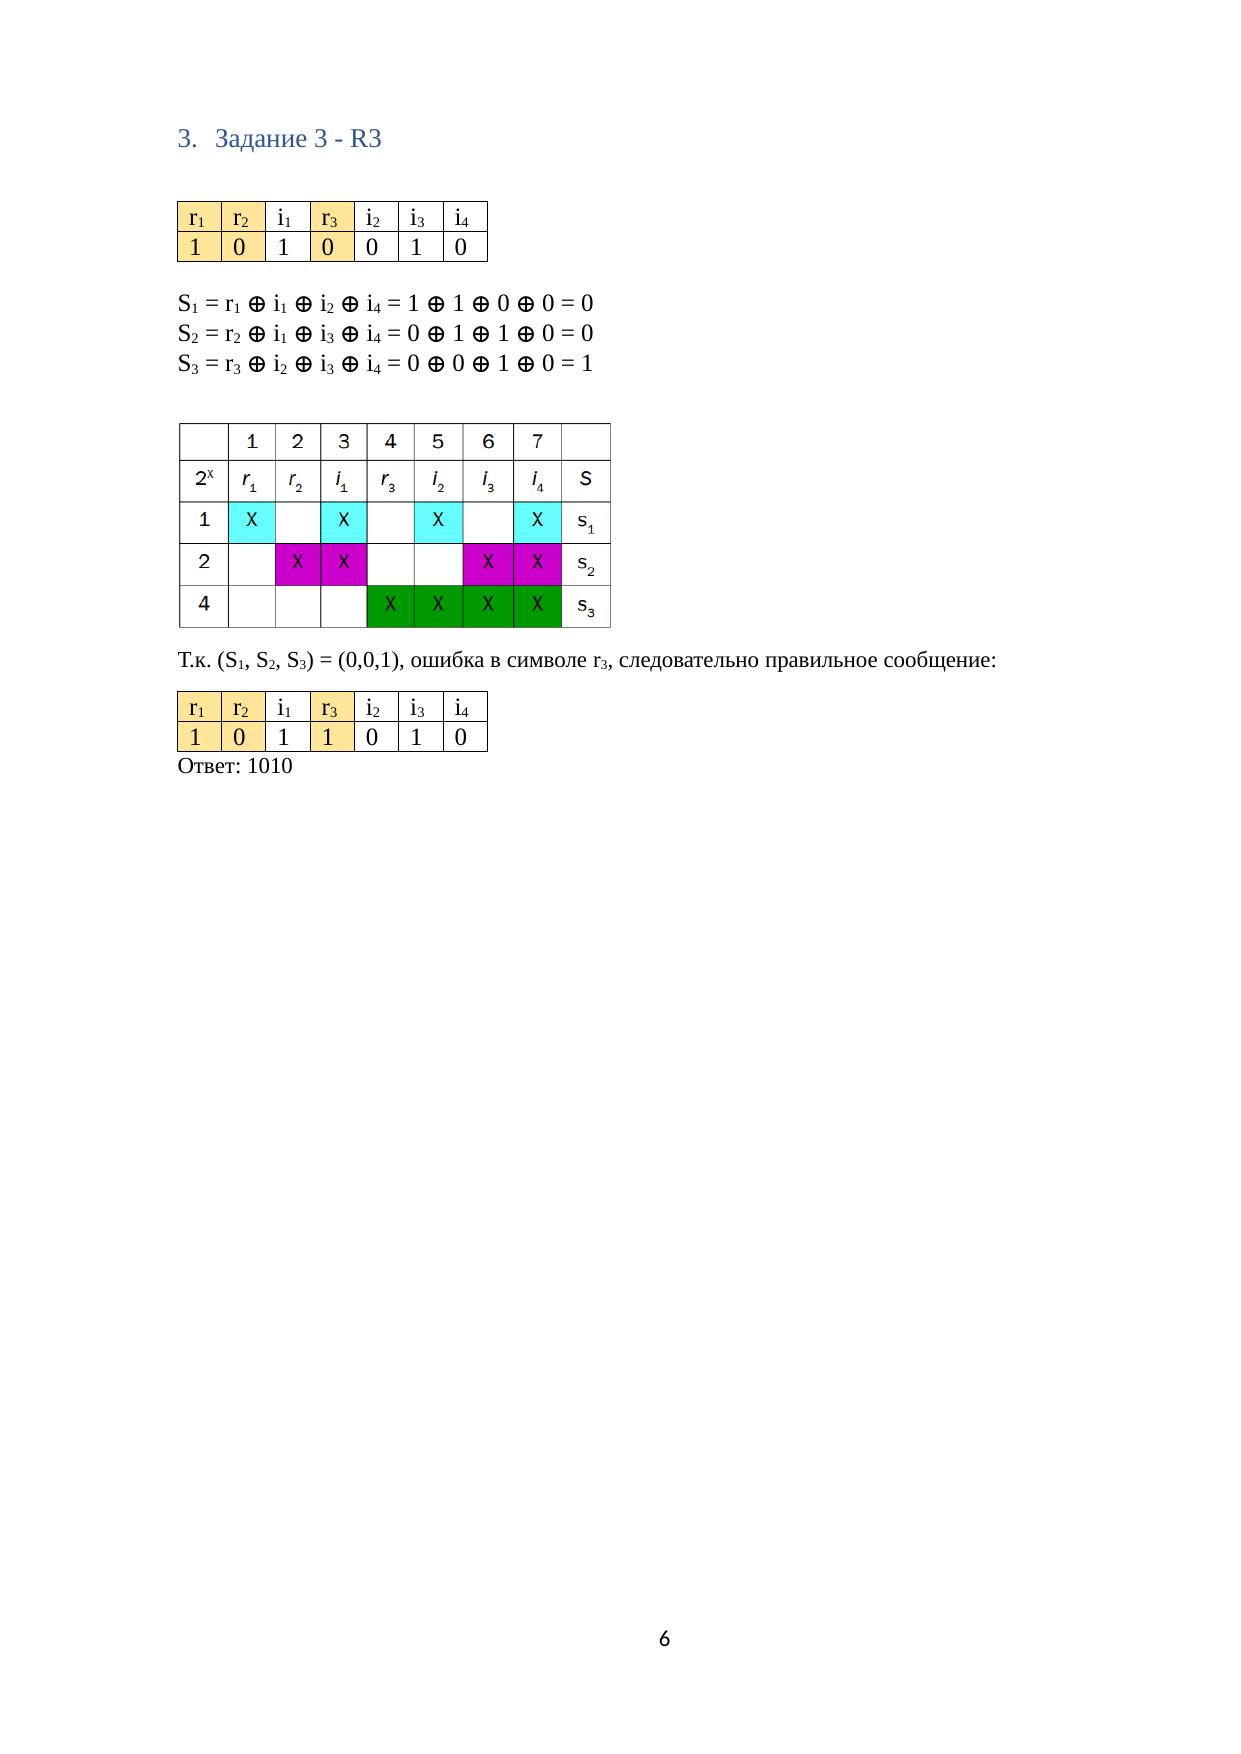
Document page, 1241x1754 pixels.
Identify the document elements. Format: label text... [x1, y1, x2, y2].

table_cell 0 [444, 232, 487, 261]
table_cell 1 [266, 232, 310, 261]
text S2 = r2 ⊕ i1 ⊕ i3 ⊕ i4 = 0 ⊕ 1 ⊕ 1 ⊕ 0 = 0 [177, 317, 1152, 347]
table_cell 0 [444, 722, 487, 751]
table_header r3 [311, 202, 354, 231]
table_cell 1 [399, 232, 443, 261]
table_header r2 [222, 202, 265, 231]
table_header r1 [178, 692, 221, 721]
table_header i4 [444, 692, 487, 721]
text S3 = r3 ⊕ i2 ⊕ i3 ⊕ i4 = 0 ⊕ 0 ⊕ 1 ⊕ 0 = 1 [177, 347, 1152, 377]
subtitle Задание 3 - R3 [177, 122, 1152, 153]
table_header r3 [311, 692, 354, 721]
table_header i2 [355, 202, 398, 231]
table_header i1 [266, 202, 310, 231]
table_cell 0 [222, 722, 265, 751]
table_header r2 [222, 692, 265, 721]
table_header i1 [266, 692, 310, 721]
table_header i3 [399, 692, 443, 721]
table_cell 0 [355, 232, 398, 261]
text Т.к. (S1, S2, S3) = (0,0,1), ошибка в символе r3, следовательно правильное сообщение: [177, 646, 1152, 672]
table_header i4 [444, 202, 487, 231]
table_header r1 [178, 202, 221, 231]
table_cell 0 [311, 232, 354, 261]
table_cell 1 [178, 722, 221, 751]
picture [177, 422, 611, 628]
table_cell 0 [222, 232, 265, 261]
table_header i3 [399, 202, 443, 231]
table_cell 1 [266, 722, 310, 751]
table_cell 1 [178, 232, 221, 261]
table_header i2 [355, 692, 398, 721]
table_cell 0 [355, 722, 398, 751]
table_cell 1 [311, 722, 354, 751]
text S1 = r1 ⊕ i1 ⊕ i2 ⊕ i4 = 1 ⊕ 1 ⊕ 0 ⊕ 0 = 0 [177, 287, 1152, 317]
table_cell 1 [399, 722, 443, 751]
text Ответ: 1010 [177, 752, 1152, 778]
